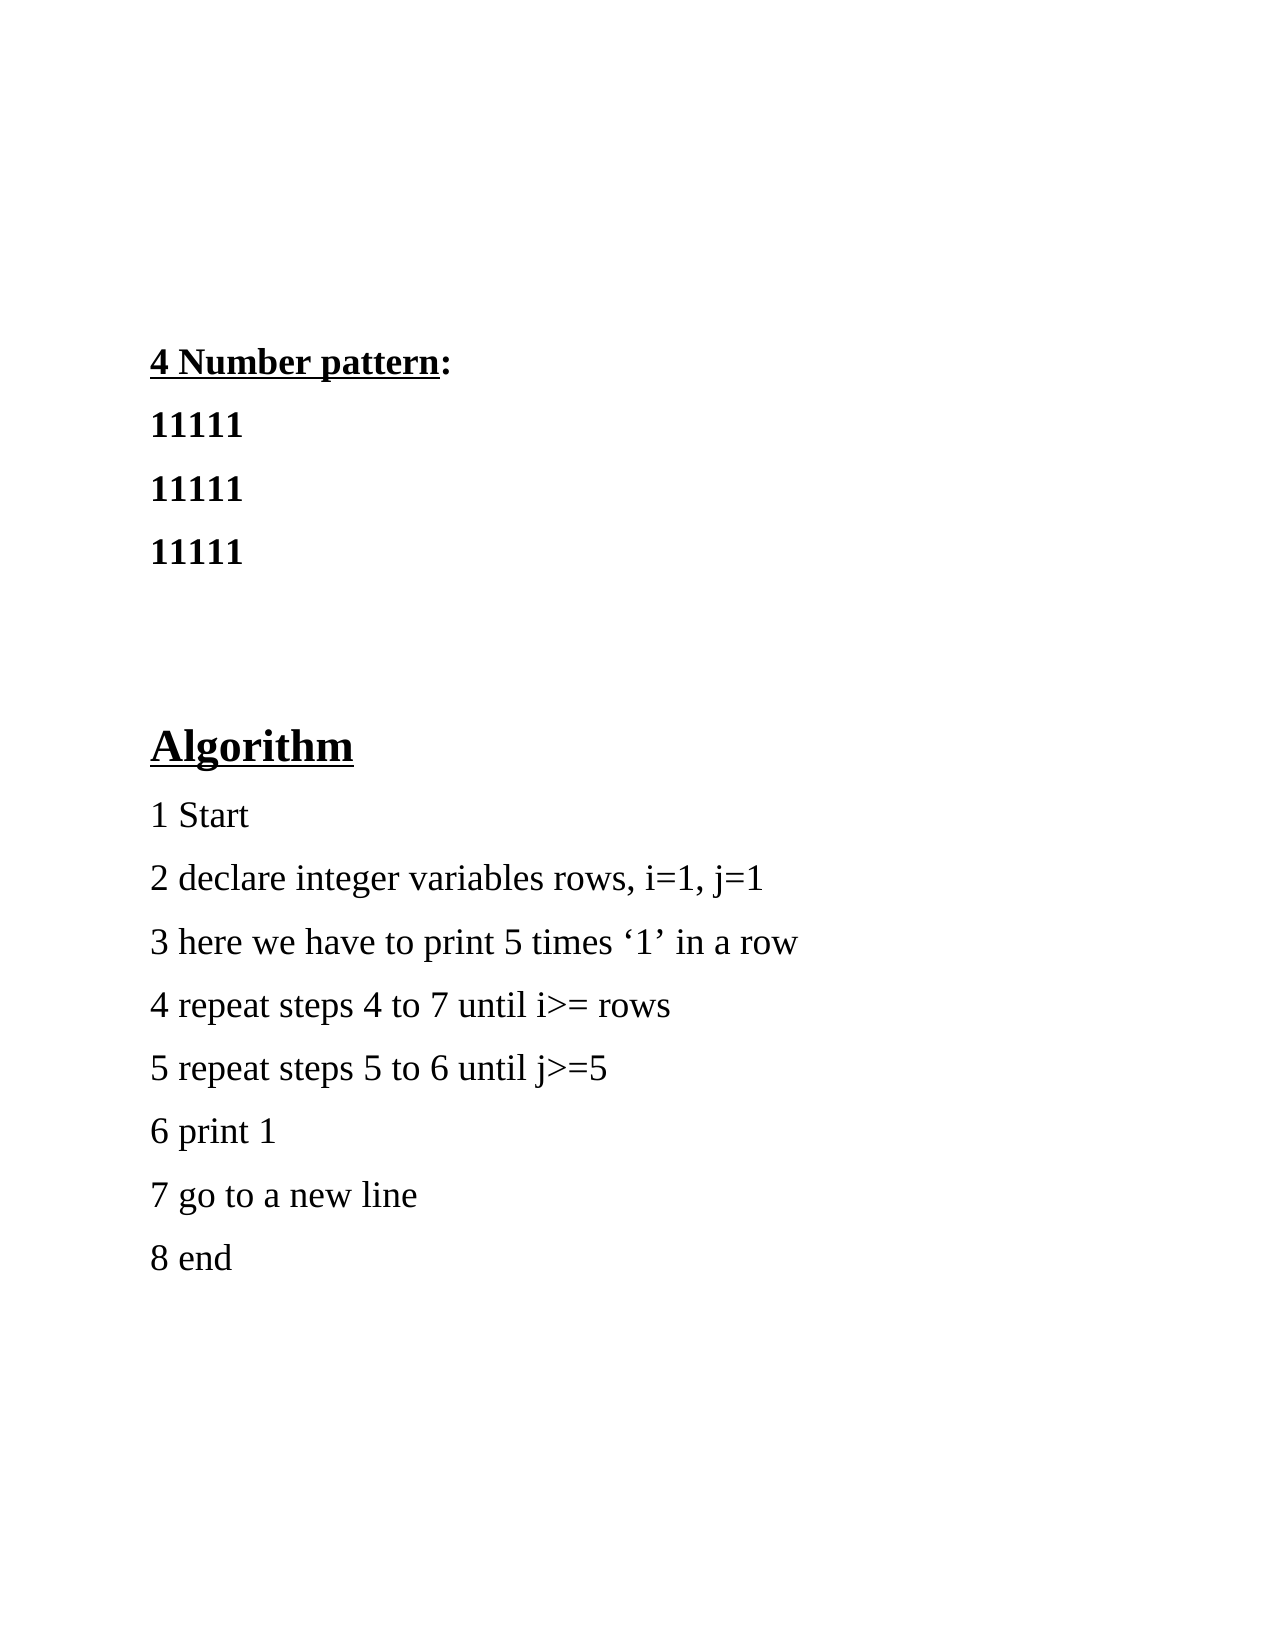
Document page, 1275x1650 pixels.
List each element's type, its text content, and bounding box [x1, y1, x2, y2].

text 5 repeat steps 5 to 6 until j>=5 [150, 1046, 1125, 1089]
text 4 repeat steps 4 to 7 until i>= rows [150, 982, 1125, 1025]
text 6 print 1 [150, 1109, 1125, 1152]
text 3 here we have to print 5 times ‘1’ in a row [150, 919, 1125, 962]
text 8 end [150, 1235, 1125, 1278]
text 4 Number pattern: [150, 340, 1125, 383]
text 11111 [150, 466, 1125, 509]
text 11111 [150, 529, 1125, 572]
text 7 go to a new line [150, 1172, 1125, 1215]
text 1 Start [150, 793, 1125, 836]
text Algorithm [150, 719, 1125, 772]
text 11111 [150, 403, 1125, 446]
text 2 declare integer variables rows, i=1, j=1 [150, 856, 1125, 899]
